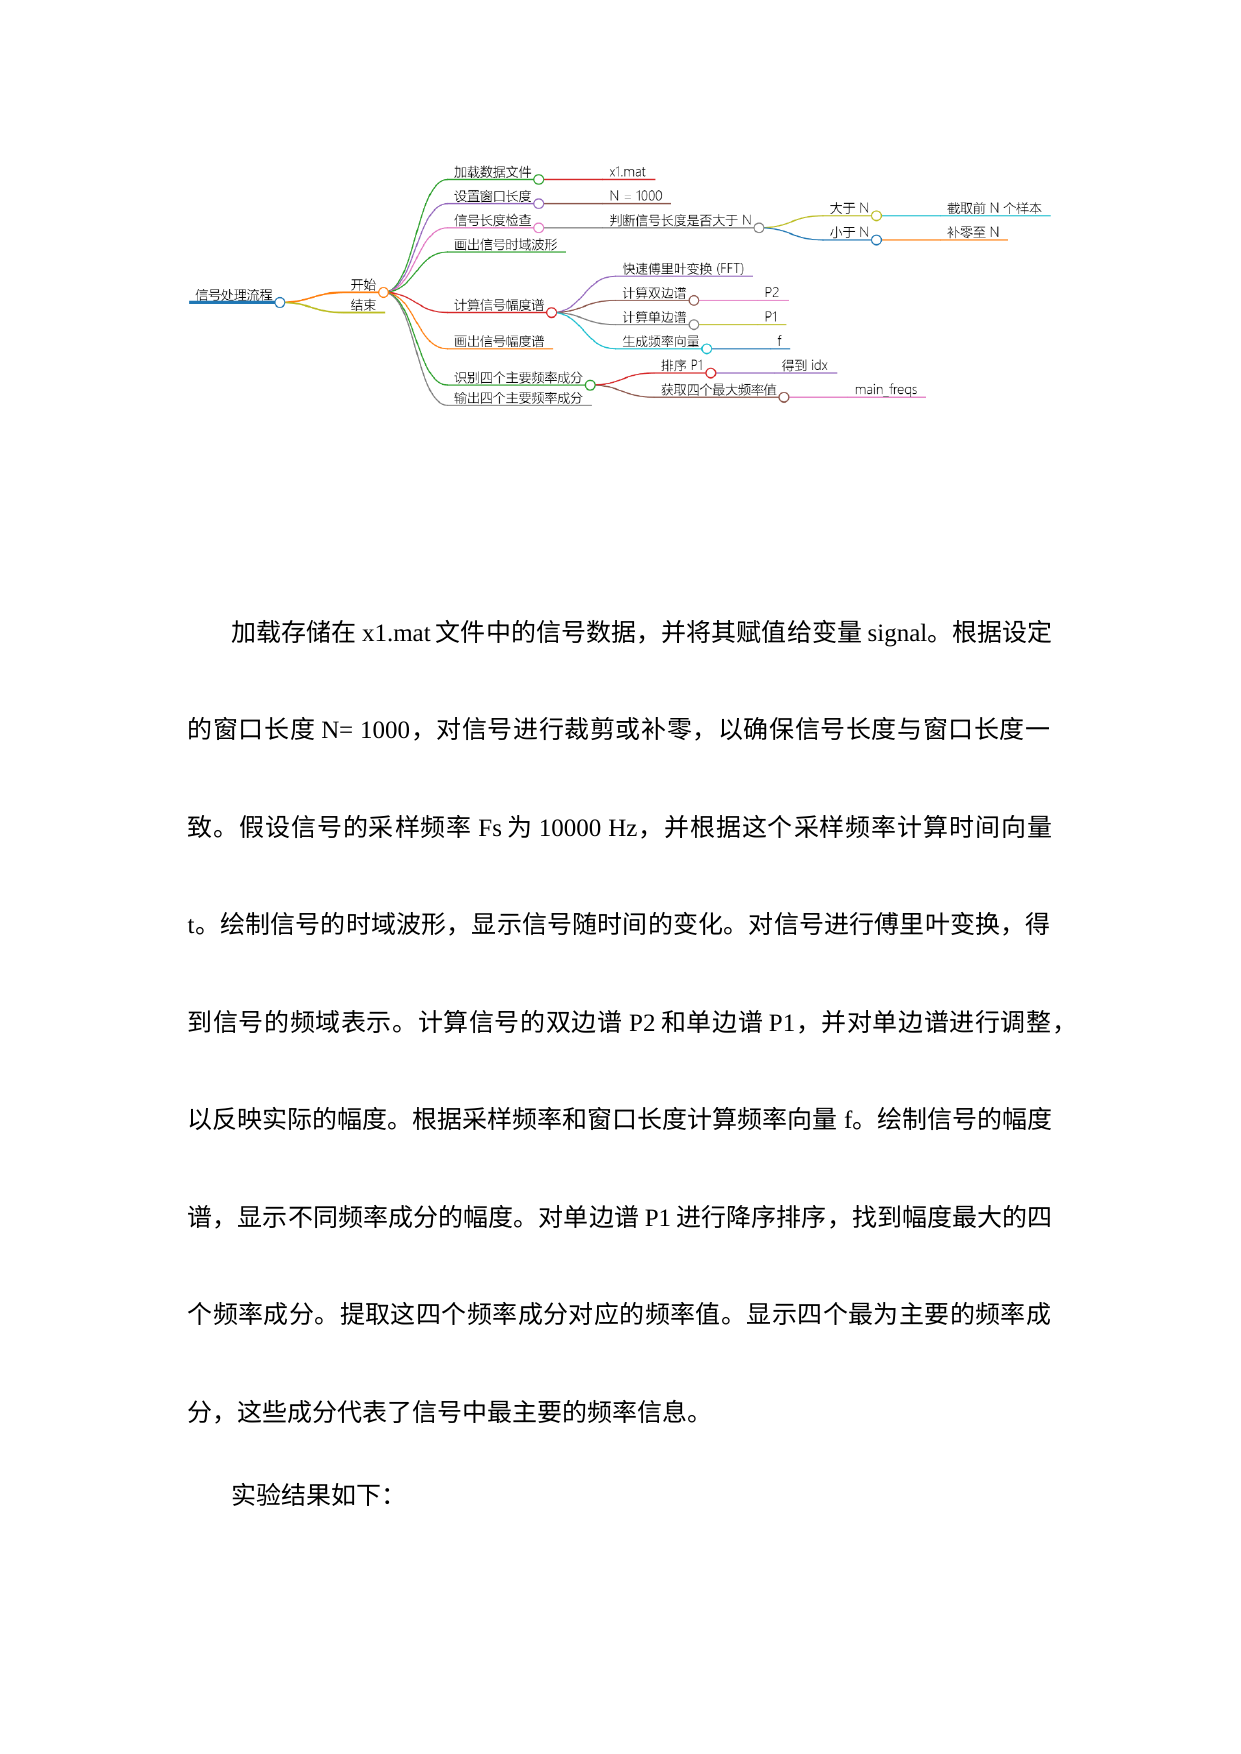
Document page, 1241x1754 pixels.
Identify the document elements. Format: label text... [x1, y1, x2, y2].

picture [187, 162, 1053, 582]
text 实验结果如下： [187, 1461, 1053, 1526]
text 加载存储在x1.mat文件中的信号数据，并将其赋值给变量signal。根据设定的窗口长度N= 1000，对信号进行裁剪或补零，以确保信号长度与窗口长度一致。假设信号的采样频率Fs为10000 Hz，并根据这个采样频率计算时间向量t。绘制信号的时域波形，显示信号随时间的变化。对信号进行傅里叶变换，得到信号的频域表示。计算信号的双边谱P2和单边谱P1，并对单边谱进行调整，以反映实际的幅度。根据采样频率和窗口长度计算频率向量f。绘制信号的幅度谱，显示不同频率成分的幅度。对单边谱P1进行降序排序，找到幅度最大的四个频率成分。提取这四个频率成分对应的频率值。显示四个最为主要的频率成分，这些成分代表了信号中最主要的频率信息。 [187, 598, 1053, 1443]
